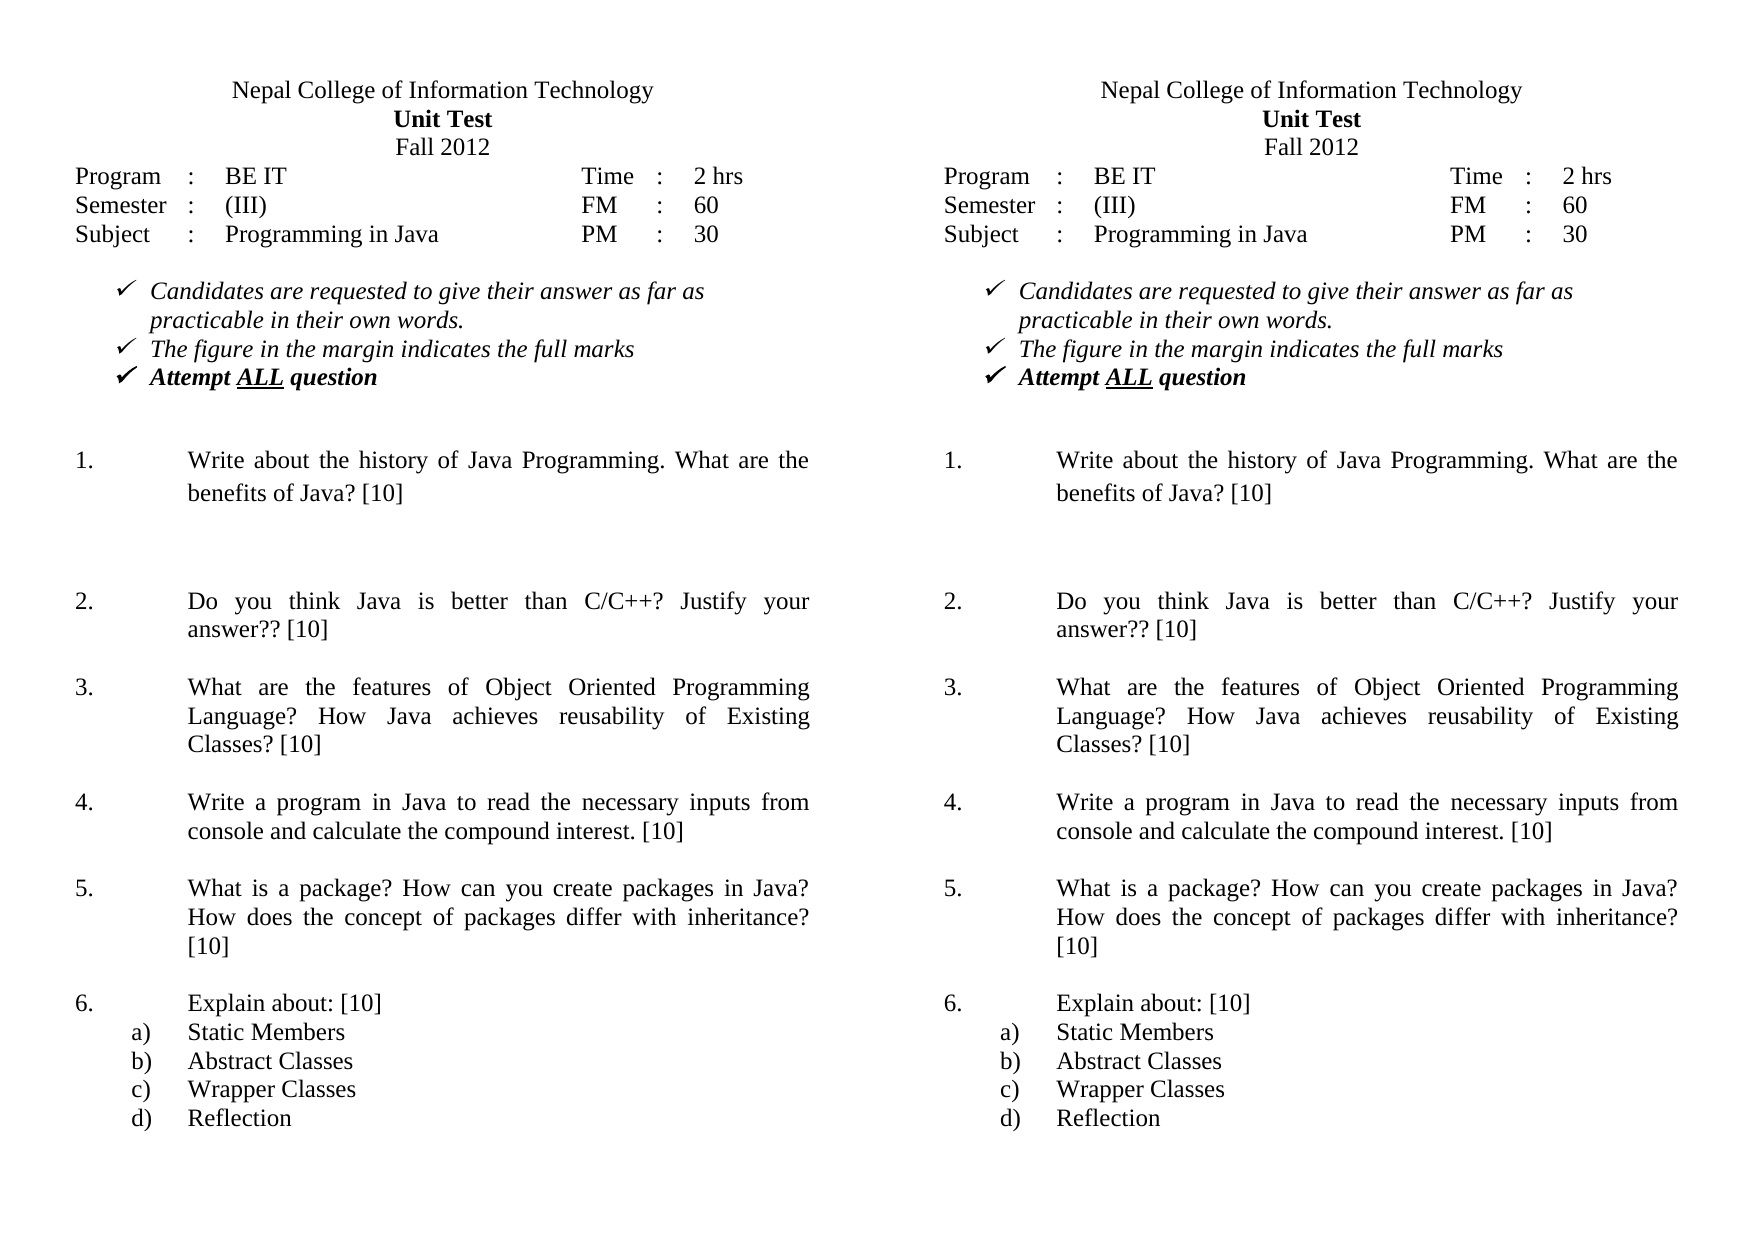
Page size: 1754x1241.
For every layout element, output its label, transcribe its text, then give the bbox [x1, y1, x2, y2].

text Unit Test [944, 104, 1679, 132]
text 6. Explain about: [10] [944, 988, 1679, 1017]
list The figure in the margin indicates the full marks [981, 334, 1679, 362]
text b) Abstract Classes [944, 1046, 1679, 1074]
text Program : BE IT Time : 2 hrs [75, 161, 810, 190]
list 1. Write about the history of Java Programming. What are the benefits of Java? [10] [944, 445, 1679, 507]
text Fall 2012 [944, 132, 1679, 161]
text Fall 2012 [75, 132, 810, 161]
text b) Abstract Classes [75, 1046, 810, 1074]
list The figure in the margin indicates the full marks [112, 334, 810, 362]
list Candidates are requested to give their answer as far as practicable in their own words. [112, 276, 810, 334]
text c) Wrapper Classes [944, 1074, 1679, 1103]
list Attempt ALL question [112, 362, 810, 391]
text Program : BE IT Time : 2 hrs [944, 161, 1679, 190]
text c) Wrapper Classes [75, 1074, 810, 1103]
text Subject : Programming in Java PM : 30 [944, 219, 1679, 247]
text d) Reflection [75, 1103, 810, 1132]
text Nepal College of Information Technology [944, 75, 1679, 104]
list Candidates are requested to give their answer as far as practicable in their own words. [981, 276, 1679, 334]
list 2. Do you think Java is better than C/C++? Justify your answer?? [10] [75, 586, 810, 643]
text Subject : Programming in Java PM : 30 [75, 219, 810, 247]
text 3. What are the features of Object Oriented Programming Language? How Java achieves reusability of Existing Classes? [10] [75, 672, 810, 758]
text 5. What is a package? How can you create packages in Java? How does the concept of packages differ with inheritance? [10] [75, 873, 810, 959]
list 1. Write about the history of Java Programming. What are the benefits of Java? [10] [75, 445, 810, 507]
text 4. Write a program in Java to read the necessary inputs from console and calculate the compound interest. [10] [75, 787, 810, 844]
text a) Static Members [75, 1017, 810, 1046]
text 6. Explain about: [10] [75, 988, 810, 1017]
list Attempt ALL question [981, 362, 1679, 391]
text 5. What is a package? How can you create packages in Java? How does the concept of packages differ with inheritance? [10] [944, 873, 1679, 959]
text Semester : (III) FM : 60 [75, 190, 810, 219]
text Semester : (III) FM : 60 [944, 190, 1679, 219]
text d) Reflection [944, 1103, 1679, 1132]
text 3. What are the features of Object Oriented Programming Language? How Java achieves reusability of Existing Classes? [10] [944, 672, 1679, 758]
text a) Static Members [944, 1017, 1679, 1046]
list 2. Do you think Java is better than C/C++? Justify your answer?? [10] [944, 586, 1679, 643]
text Nepal College of Information Technology [75, 75, 810, 104]
text Unit Test [75, 104, 810, 132]
text 4. Write a program in Java to read the necessary inputs from console and calculate the compound interest. [10] [944, 787, 1679, 844]
